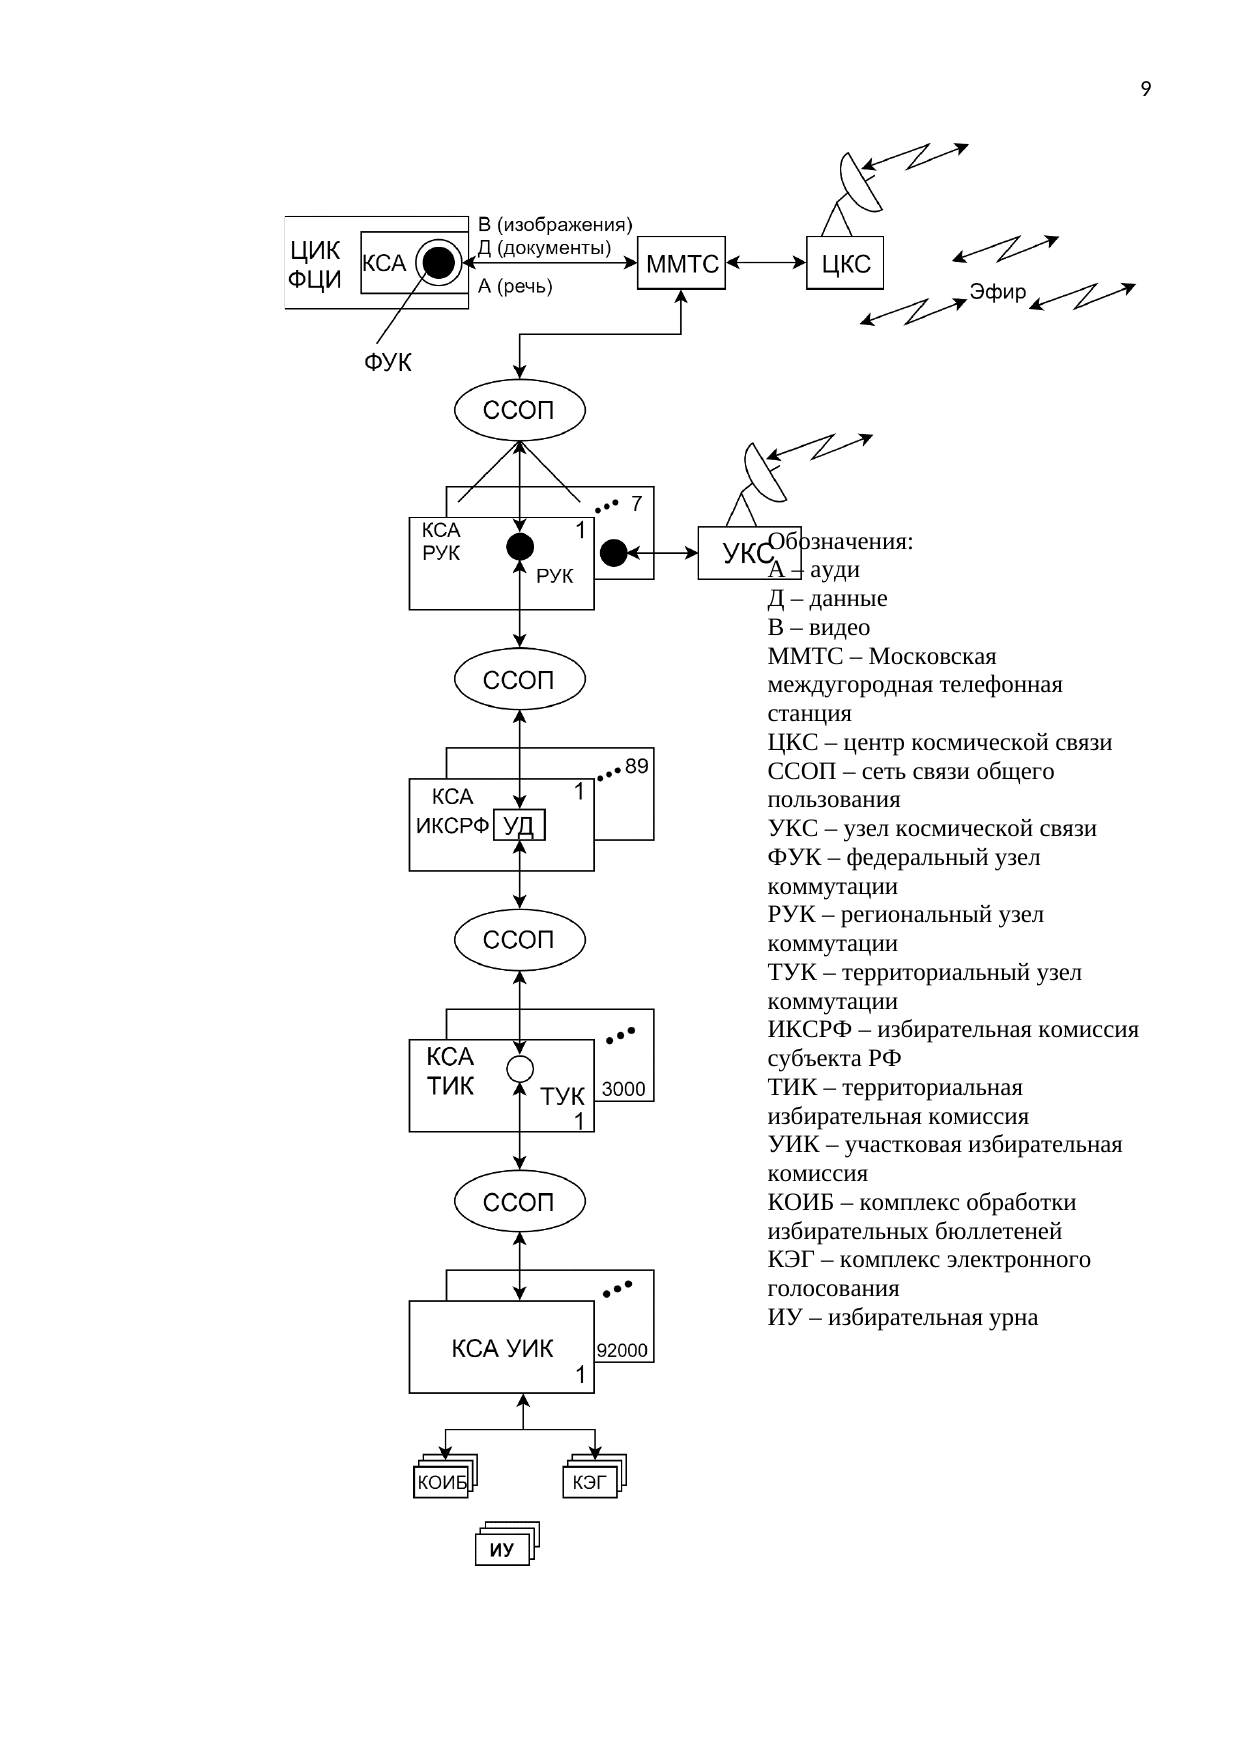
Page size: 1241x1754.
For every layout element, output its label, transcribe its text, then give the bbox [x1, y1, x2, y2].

text ИУ – избирательная урна [767, 1302, 1152, 1331]
text УИК – участковая избирательная комиссия [767, 1129, 1152, 1187]
text ММТС – Московская междугородная телефонная станция [767, 641, 1152, 727]
text Обозначения: [767, 526, 1152, 554]
text КЭГ – комплекс электронного голосования [767, 1244, 1152, 1302]
text РУК – региональный узел коммутации [767, 899, 1152, 957]
text ИКСРФ – избирательная комиссия субъекта РФ [767, 1014, 1152, 1072]
text ЦКС – центр космической связи [767, 727, 1152, 756]
text ТИК – территориальная избирательная комиссия [767, 1072, 1152, 1129]
text Д – данные [767, 583, 1152, 612]
text А – ауди [767, 554, 1152, 583]
text ФУК – федеральный узел коммутации [767, 842, 1152, 899]
picture [284, 132, 1152, 1567]
text КОИБ – комплекс обработки избирательных бюллетеней [767, 1187, 1152, 1244]
text ССОП – сеть связи общего пользования [767, 756, 1152, 813]
text ТУК – территориальный узел коммутации [767, 957, 1152, 1014]
text В – видео [767, 612, 1152, 641]
text УКС – узел космической связи [767, 813, 1152, 842]
